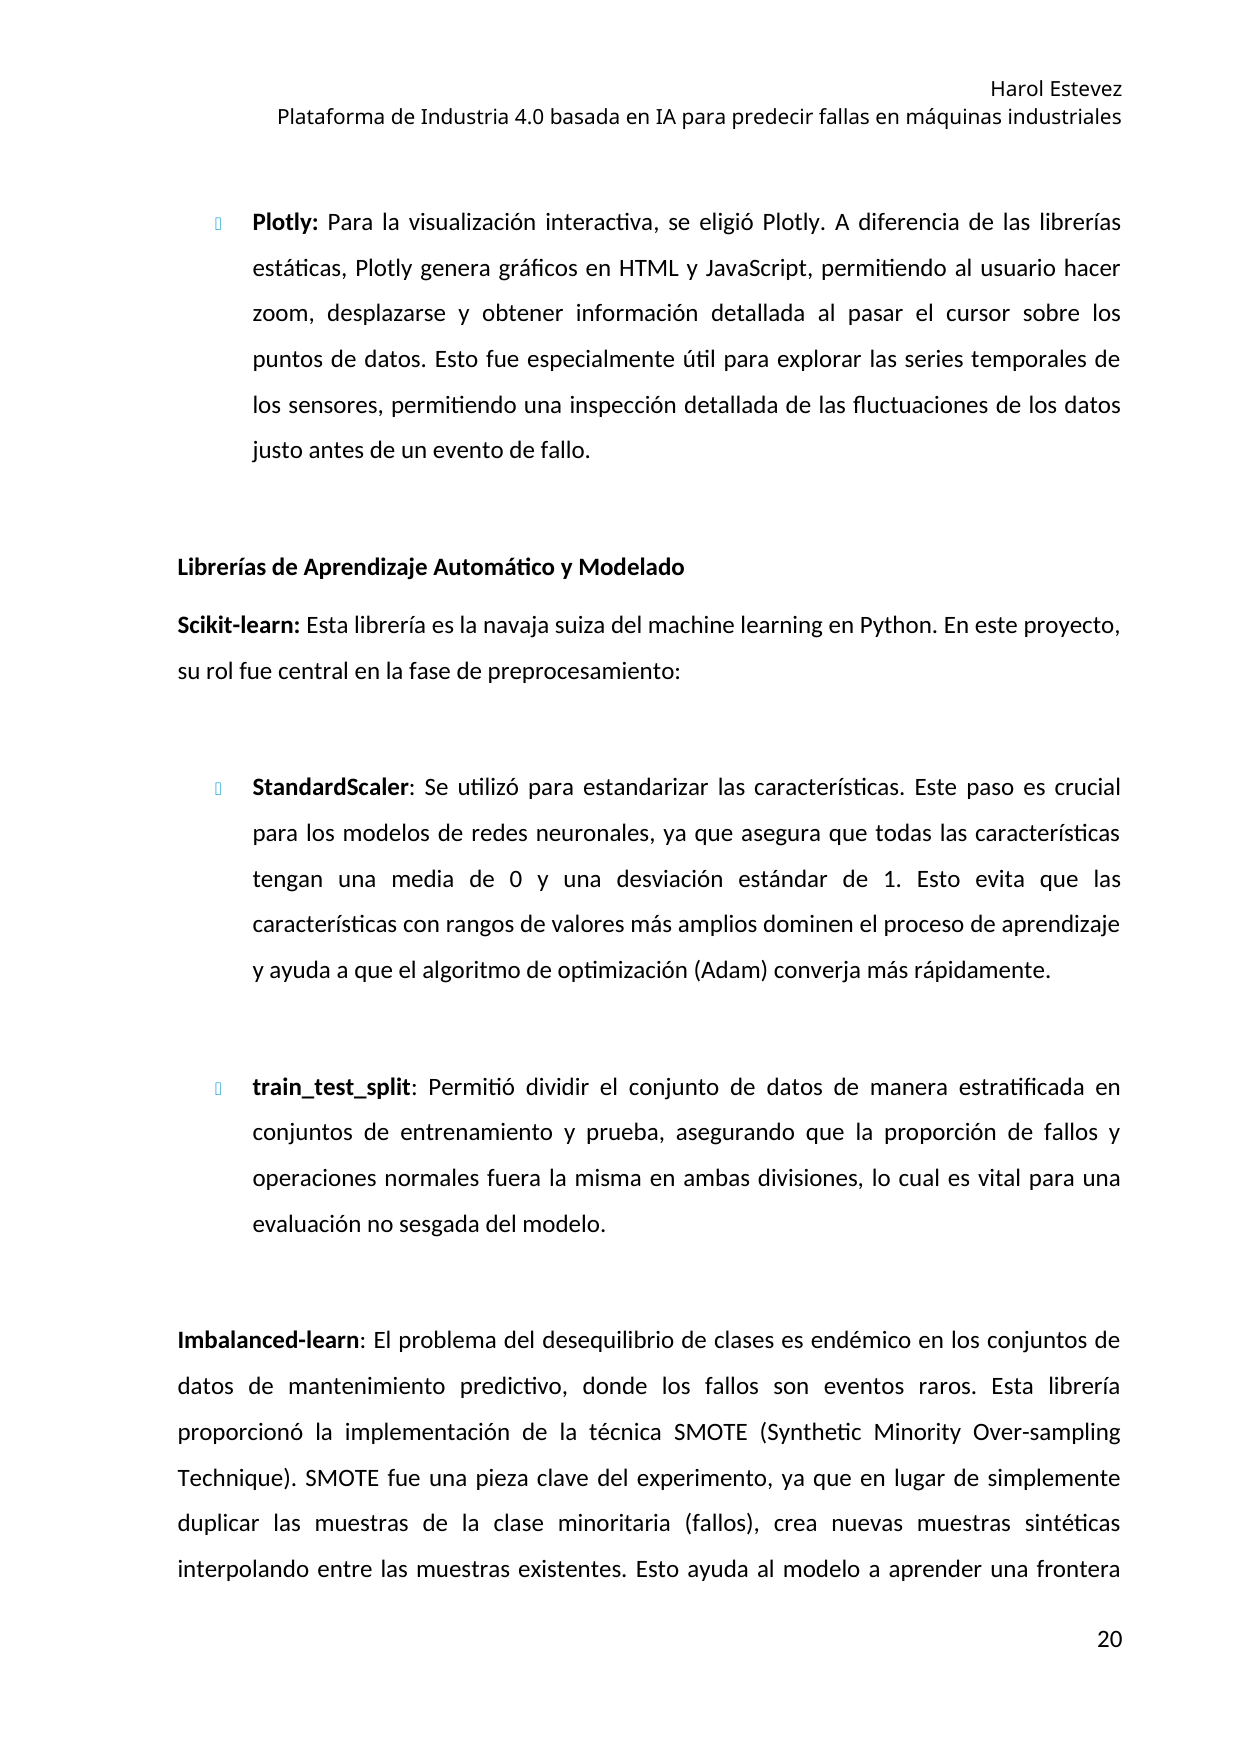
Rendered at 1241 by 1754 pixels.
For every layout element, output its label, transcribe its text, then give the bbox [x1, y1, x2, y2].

list train_test_split: Permitió dividir el conjunto de datos de manera estratificada en conjuntos de entrenamiento y prueba, asegurando que la proporción de fallos y operaciones normales fuera la misma en ambas divisiones, lo cual es vital para una evaluación no sesgada del modelo. [215, 1071, 1122, 1238]
picture [216, 218, 221, 230]
list Plotly: Para la visualización interactiva, se eligió Plotly. A diferencia de las librerías estáticas, Plotly genera gráficos en HTML y JavaScript, permitiendo al usuario hacer zoom, desplazarse y obtener información detallada al pasar el cursor sobre los puntos de datos. Esto fue especialmente útil para explorar las series temporales de los sensores, permitiendo una inspección detallada de las fluctuaciones de los datos justo antes de un evento de fallo. [215, 206, 1122, 465]
text Librerías de Aprendizaje Automático y Modelado [177, 551, 1122, 582]
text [177, 1324, 1122, 1584]
list StandardScaler: Se utilizó para estandarizar las características. Este paso es crucial para los modelos de redes neuronales, ya que asegura que todas las características tengan una media de 0 y una desviación estándar de 1. Esto evita que las características con rangos de valores más amplios dominen el proceso de aprendizaje y ayuda a que el algoritmo de optimización (Adam) converja más rápidamente. [215, 771, 1122, 985]
text Scikit-learn: Esta librería es la navaja suiza del machine learning en Python. En este proyecto, su rol fue central en la fase de preprocesamiento: [177, 609, 1122, 686]
picture [216, 783, 221, 795]
picture [216, 1083, 221, 1095]
